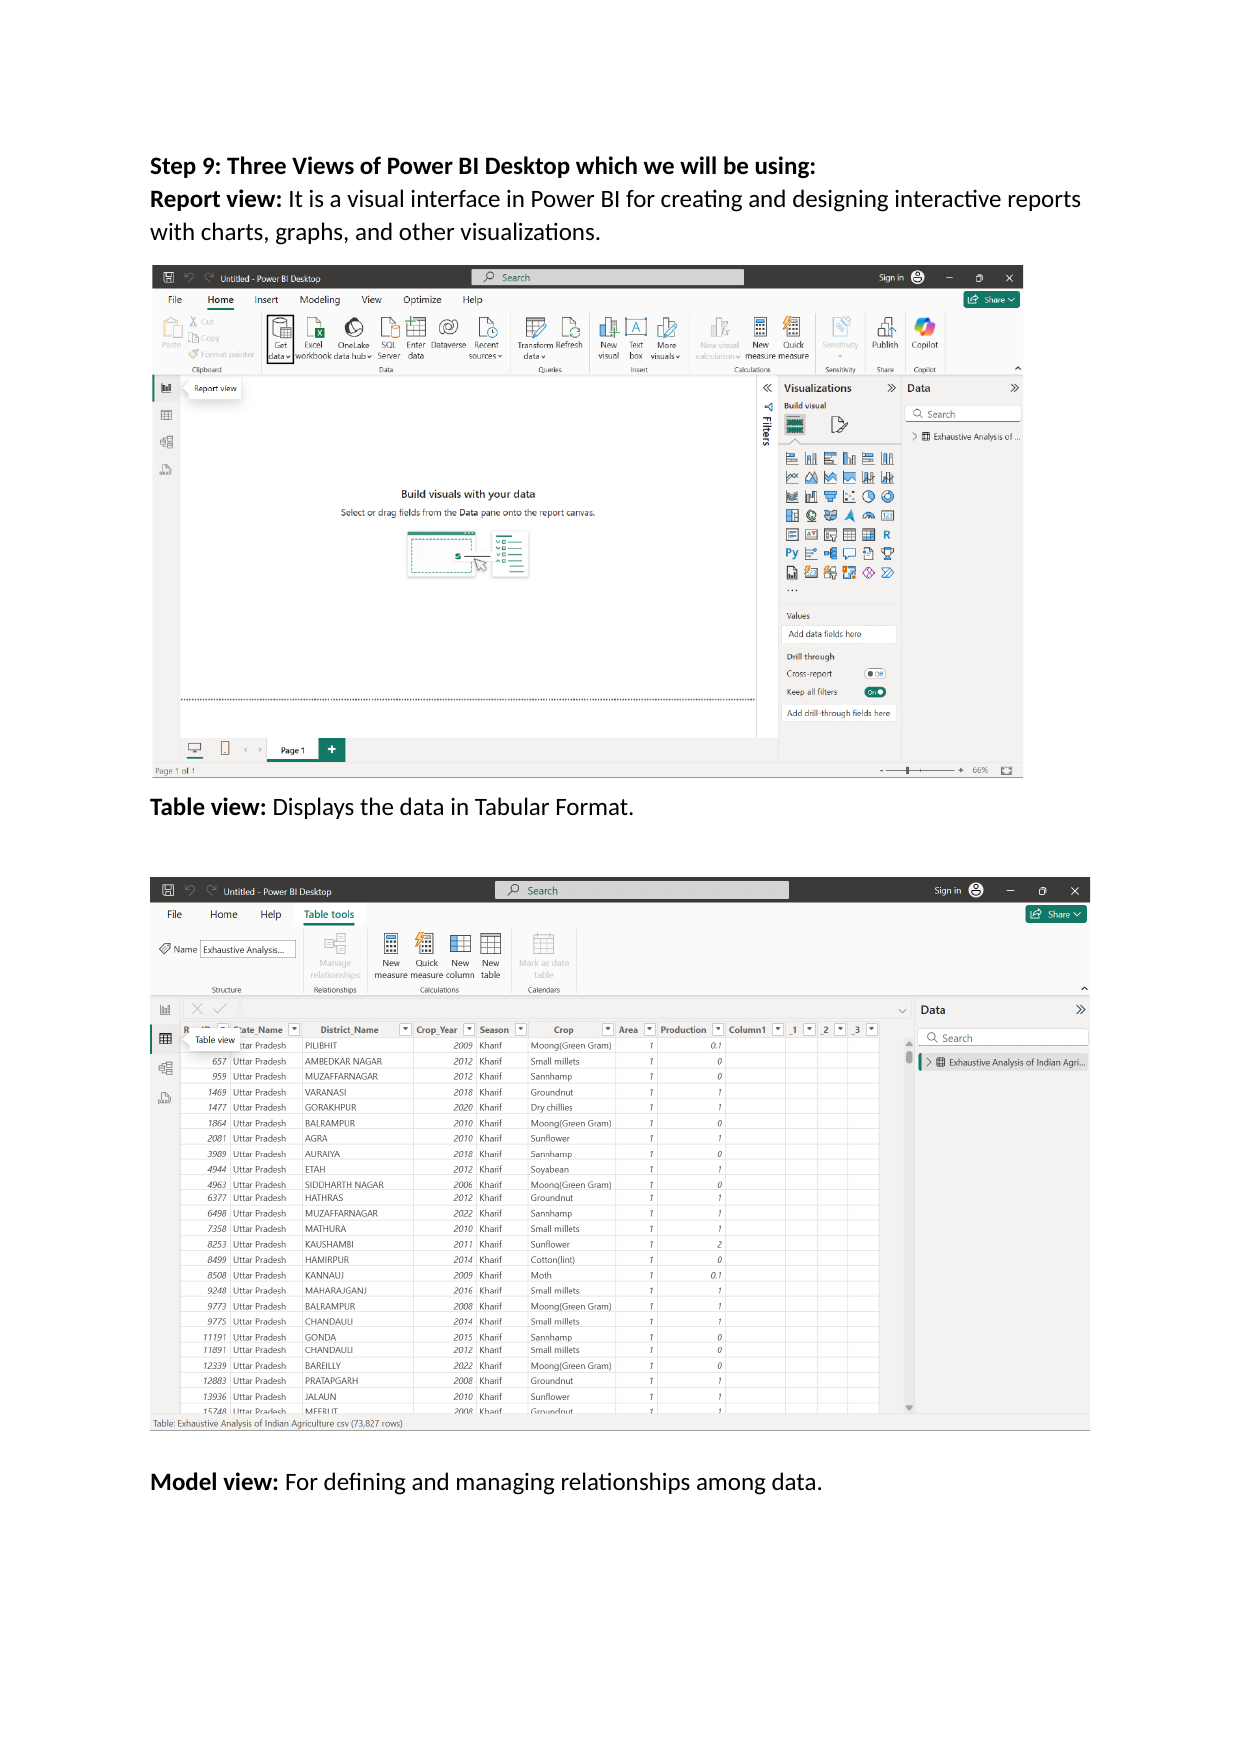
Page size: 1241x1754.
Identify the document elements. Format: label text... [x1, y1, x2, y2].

text Table view: Displays the data in Tabular Format. [150, 791, 1090, 852]
text Model view: For defining and managing relationships among data. [150, 1466, 1090, 1559]
text Step 9: Three Views of Power BI Desktop which we will be using: Report view: It is a visual interface in Power BI for creating and designing interactive reports with charts, graphs, and other visualizations. [150, 150, 1090, 277]
picture [150, 877, 1091, 1431]
picture [152, 265, 1024, 778]
